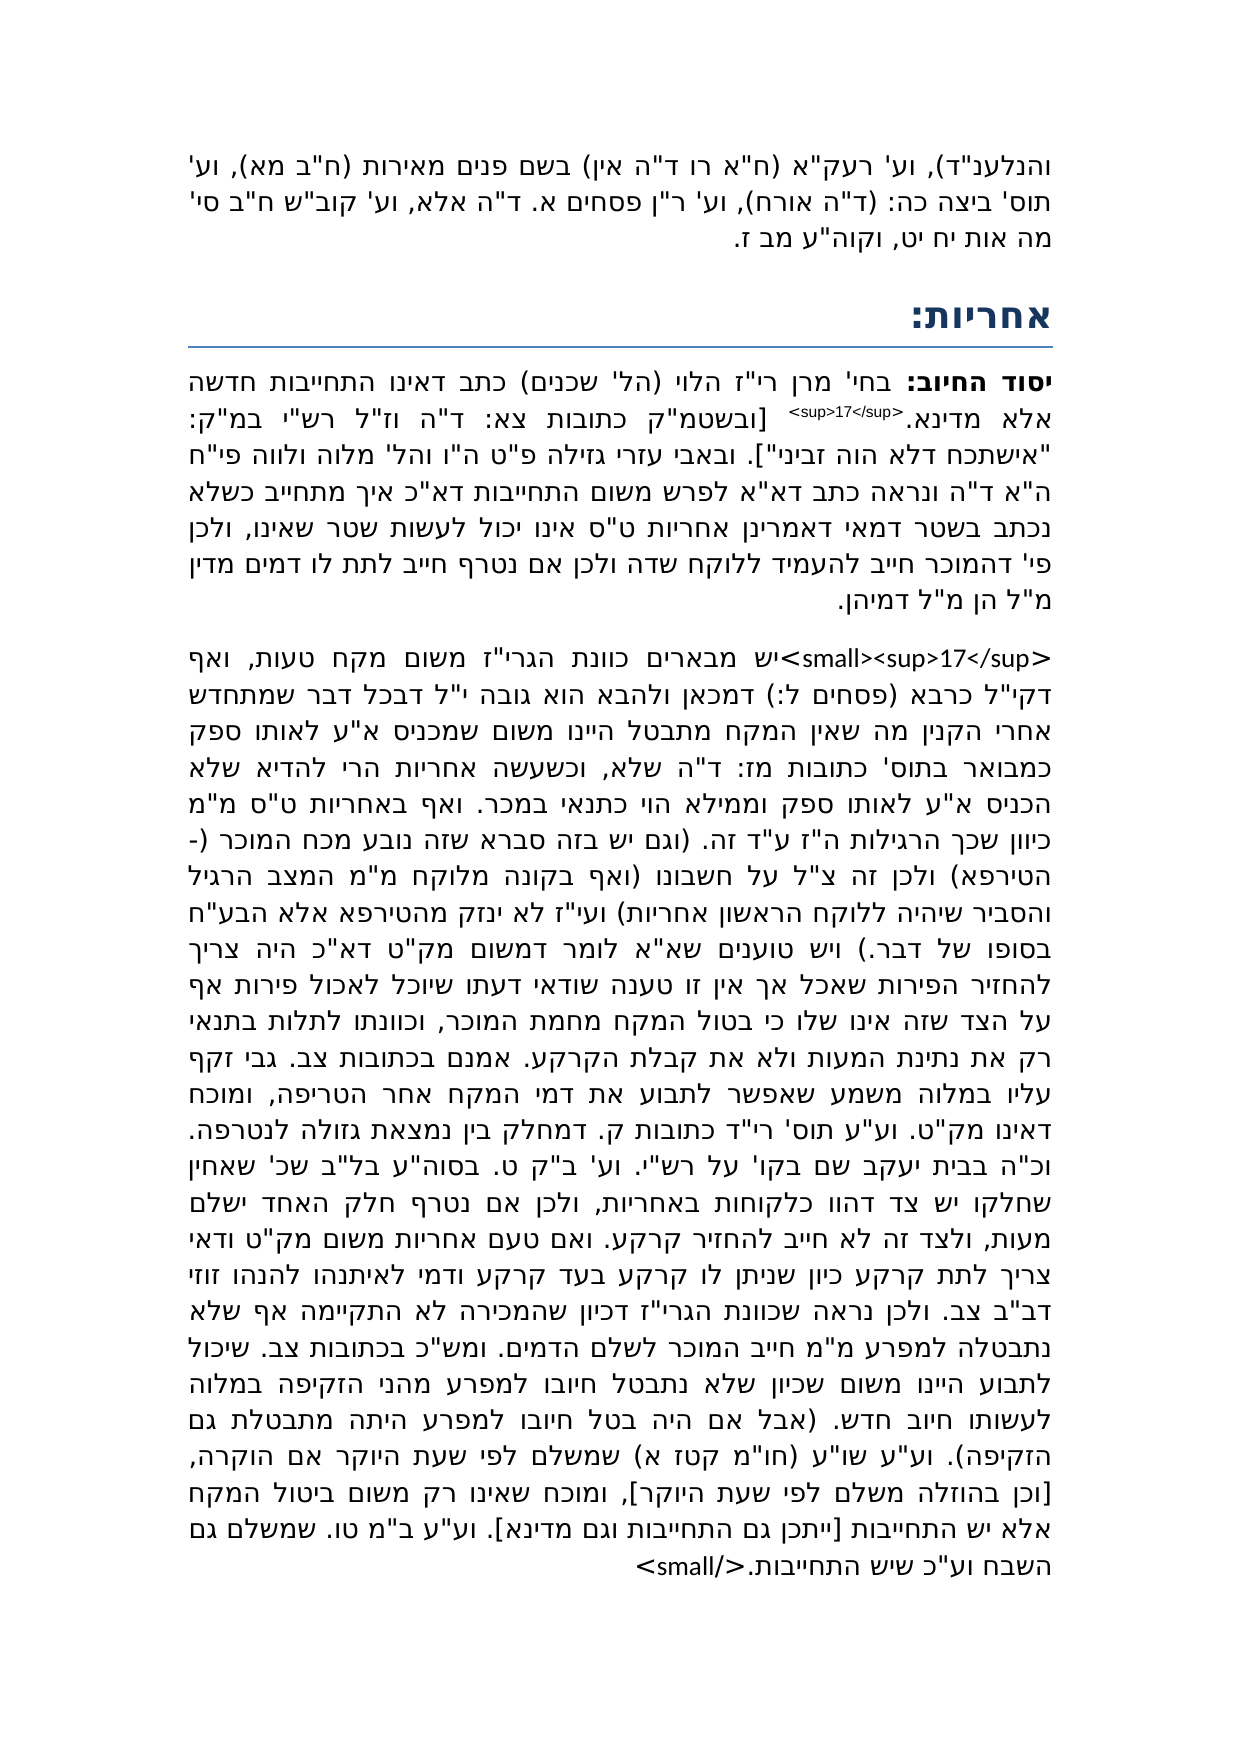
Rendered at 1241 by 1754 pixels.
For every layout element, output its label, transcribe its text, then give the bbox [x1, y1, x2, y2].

subtitle אחריות: [187, 294, 1053, 348]
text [187, 150, 1053, 254]
text יסוד החיוב: בחי' מרן רי"ז הלוי (הל' שכנים) כתב דאינו התחייבות חדשה אלא מדינא.<sup>17</sup> [ובשטמ"ק כתובות צא: ד"ה וז"ל רש"י במ"ק: "אישתכח דלא הוה זביני"]. ובאבי עזרי גזילה פ"ט ה"ו והל' מלוה ולווה פי"ח ה"א ד"ה ונראה כתב דא"א לפרש משום התחייבות דא"כ איך מתחייב כשלא נכתב בשטר דמאי דאמרינן אחריות ט"ס אינו יכול לעשות שטר שאינו, ולכן פי' דהמוכר חייב להעמיד ללוקח שדה ולכן אם נטרף חייב לתת לו דמים מדין מ"ל הן מ"ל דמיהן. [187, 367, 1053, 616]
text <small><sup>17</sup>יש מבארים כוונת הגרי"ז משום מקח טעות, ואף דקי"ל כרבא (פסחים ל:) דמכאן ולהבא הוא גובה י"ל דבכל דבר שמתחדש אחרי הקנין מה שאין המקח מתבטל היינו משום שמכניס א"ע לאותו ספק כמבואר בתוס' כתובות מז: ד"ה שלא, וכשעשה אחריות הרי להדיא שלא הכניס א"ע לאותו ספק וממילא הוי כתנאי במכר. ואף באחריות ט"ס מ"מ כיוון שכך הרגילות ה"ז ע"ד זה. (וגם יש בזה סברא שזה נובע מכח המוכר (-הטירפא) ולכן זה צ"ל על חשבונו (ואף בקונה מלוקח מ"מ המצב הרגיל והסביר שיהיה ללוקח הראשון אחריות) ועי"ז לא ינזק מהטירפא אלא הבע"ח בסופו של דבר.) ויש טוענים שא"א לומר דמשום מק"ט דא"כ היה צריך להחזיר הפירות שאכל אך אין זו טענה שודאי דעתו שיוכל לאכול פירות אף על הצד שזה אינו שלו כי בטול המקח מחמת המוכר, וכוונתו לתלות בתנאי רק את נתינת המעות ולא את קבלת הקרקע. אמנם בכתובות צב. גבי זקף עליו במלוה משמע שאפשר לתבוע את דמי המקח אחר הטריפה, ומוכח דאינו מק"ט. וע"ע תוס' רי"ד כתובות ק. דמחלק בין נמצאת גזולה לנטרפה. וכ"ה בבית יעקב שם בקו' על רש"י. וע' ב"ק ט. בסוה"ע בל"ב שכ' שאחין שחלקו יש צד דהוו כלקוחות באחריות, ולכן אם נטרף חלק האחד ישלם מעות, ולצד זה לא חייב להחזיר קרקע. ואם טעם אחריות משום מק"ט ודאי צריך לתת קרקע כיון שניתן לו קרקע בעד קרקע ודמי לאיתנהו להנהו זוזי דב"ב צב. ולכן נראה שכוונת הגרי"ז דכיון שהמכירה לא התקיימה אף שלא נתבטלה למפרע מ"מ חייב המוכר לשלם הדמים. ומש"כ בכתובות צב. שיכול לתבוע היינו משום שכיון שלא נתבטל חיובו למפרע מהני הזקיפה במלוה לעשותו חיוב חדש. (אבל אם היה בטל חיובו למפרע היתה מתבטלת גם הזקיפה). וע"ע שו"ע (חו"מ קטז א) שמשלם לפי שעת היוקר אם הוקרה, [וכן בהוזלה משלם לפי שעת היוקר], ומוכח שאינו רק משום ביטול המקח אלא יש התחייבות [ייתכן גם התחייבות וגם מדינא]. וע"ע ב"מ טו. שמשלם גם השבח וע"כ שיש התחייבות.</small> [187, 642, 1053, 1582]
